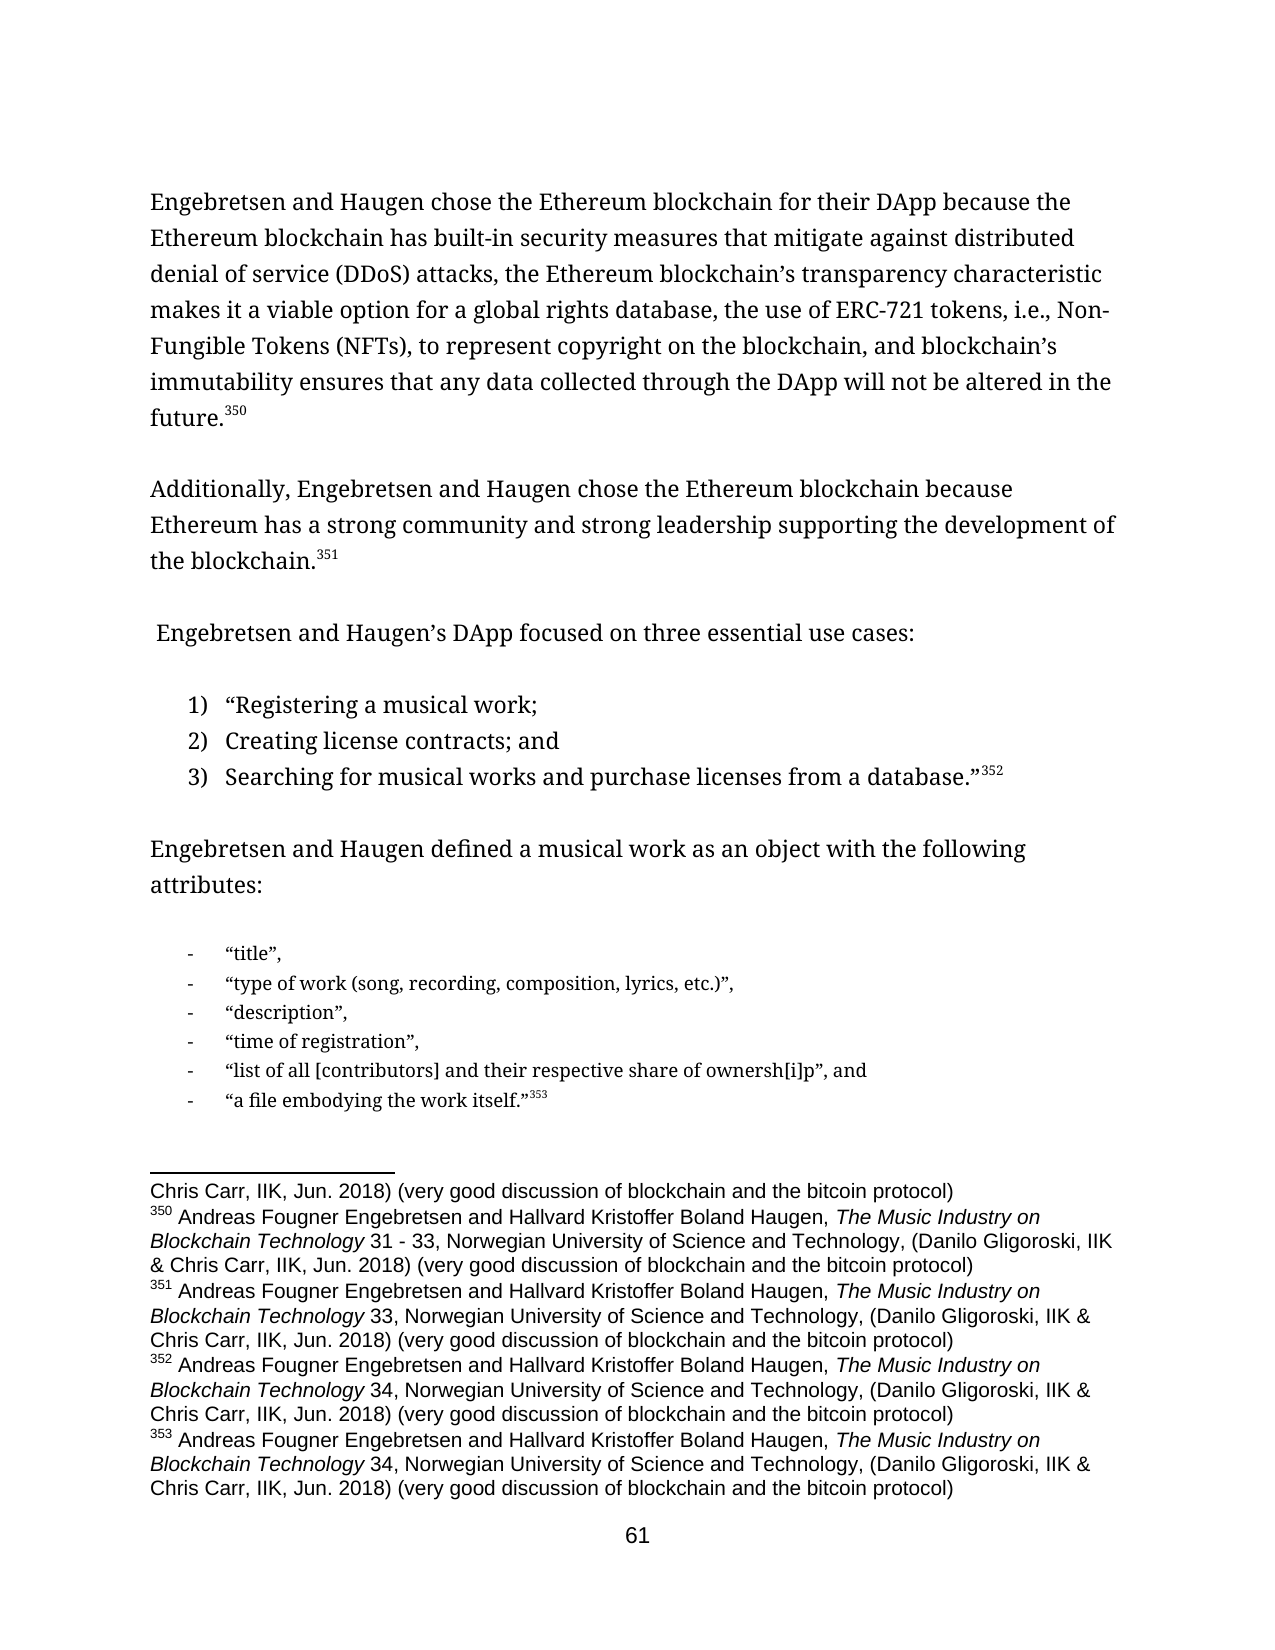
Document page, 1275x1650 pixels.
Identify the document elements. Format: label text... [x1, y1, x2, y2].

list Creating license contracts; and [187, 725, 1125, 756]
text Engebretsen and Haugen’s DApp focused on three essential use cases: [150, 617, 1125, 648]
list “type of work (song, recording, composition, lyrics, etc.)”, [187, 970, 1125, 995]
list Searching for musical works and purchase licenses from a database.” [187, 761, 1125, 792]
text Engebretsen and Haugen defined a musical work as an object with the following attributes: [150, 833, 1125, 900]
list “a file embodying the work itself.” [187, 1087, 1125, 1112]
list “list of all [contributors] and their respective share of ownersh[i]p”, and [187, 1058, 1125, 1083]
list “time of registration”, [187, 1028, 1125, 1054]
list “description”, [187, 999, 1125, 1025]
list “Registering a musical work; [187, 689, 1125, 720]
list “title”, [187, 941, 1125, 966]
text Engebretsen and Haugen chose the Ethereum blockchain for their DApp because the Ethereum blockchain has built-in security measures that mitigate against distributed denial of service (DDoS) attacks, the Ethereum blockchain’s transparency characteristic makes it a viable option for a global rights database, the use of ERC-721 tokens, i.e., Non-Fungible Tokens (NFTs), to represent copyright on the blockchain, and blockchain’s immutability ensures that any data collected through the DApp will not be altered in the future. [150, 186, 1125, 433]
text Additionally, Engebretsen and Haugen chose the Ethereum blockchain because Ethereum has a strong community and strong leadership supporting the development of the blockchain. [150, 473, 1125, 577]
